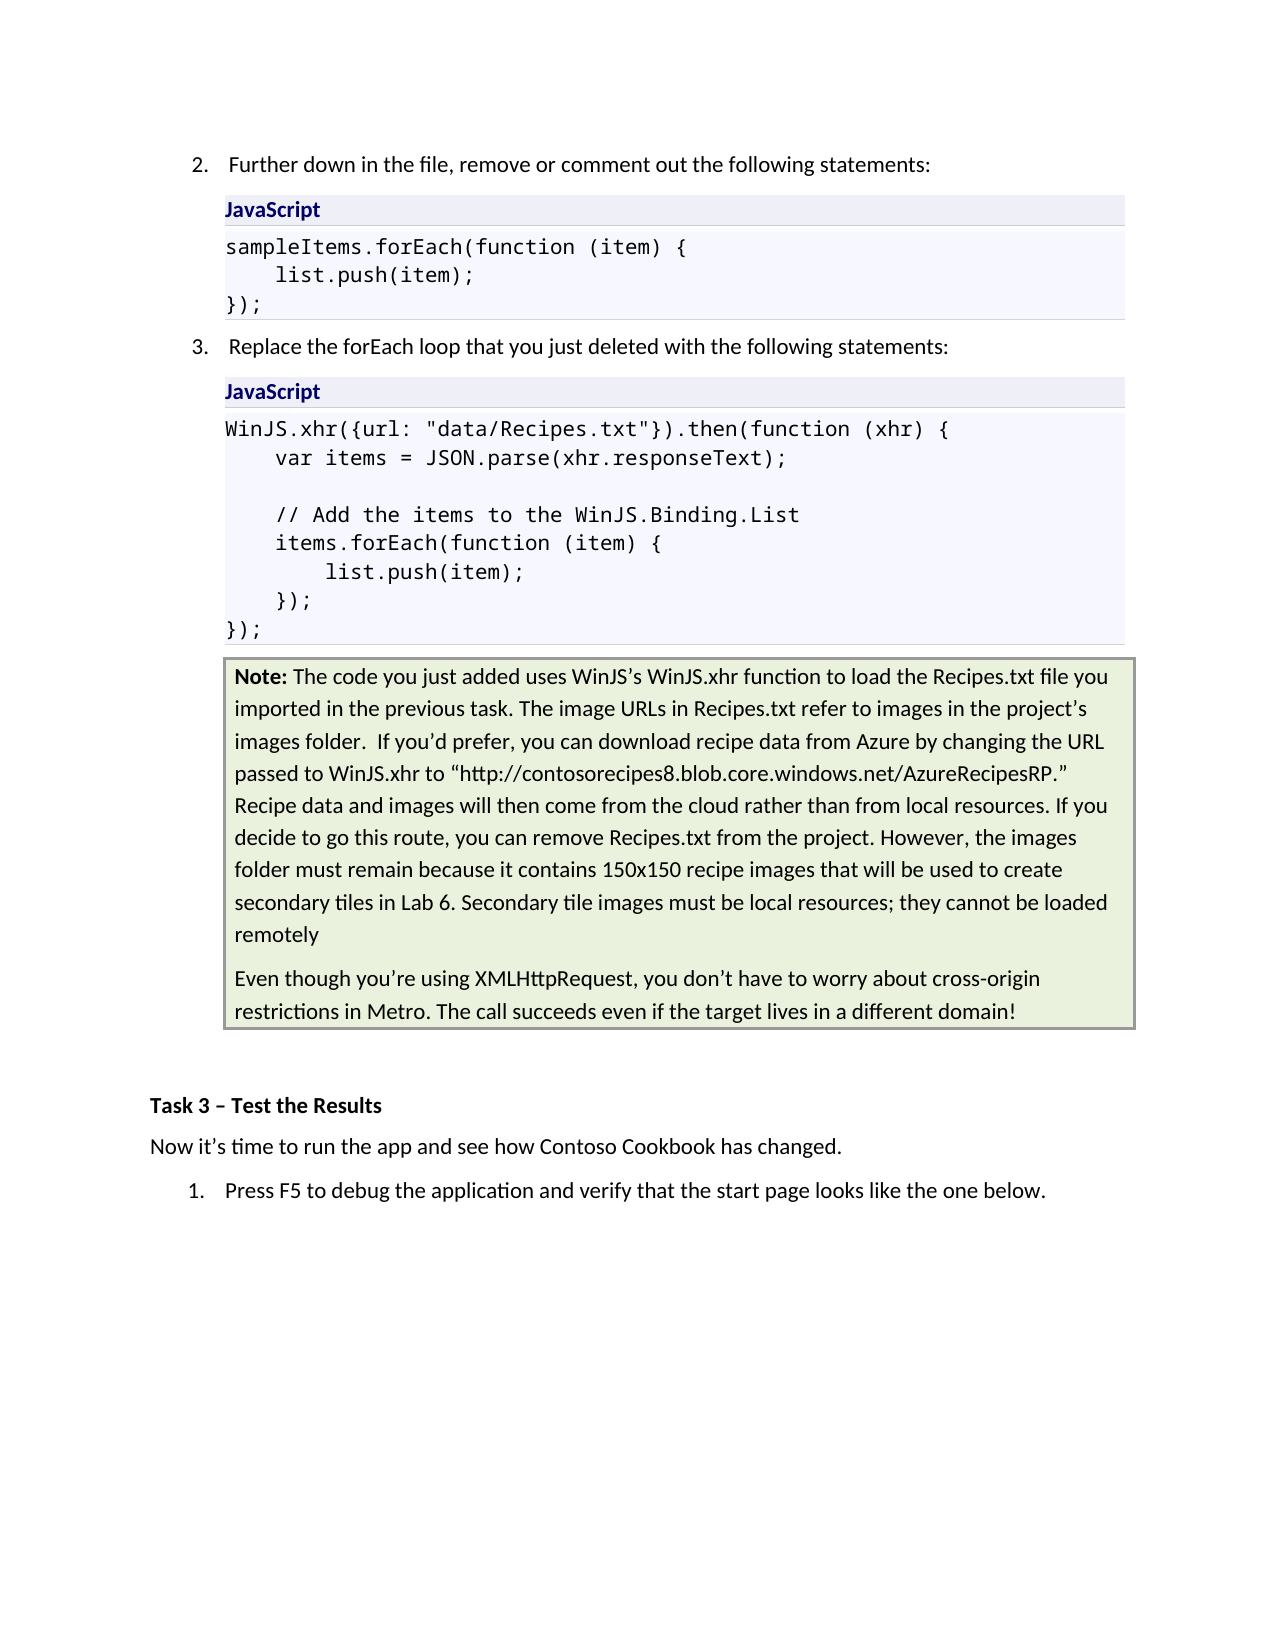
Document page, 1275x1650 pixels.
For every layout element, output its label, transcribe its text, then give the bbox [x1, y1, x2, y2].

list Further down in the file, remove or comment out the following statements: [191, 150, 1125, 178]
list WinJS.xhr({url: "data/Recipes.txt"}).then(function (xhr) { [225, 413, 1125, 440]
text list.push(item); [225, 258, 1125, 286]
text list.push(item); [225, 554, 1125, 583]
text Note: The code you just added uses WinJS’s WinJS.xhr function to load the Recipes.txt file you imported in the previous task. The image URLs in Recipes.txt refer to images in the project’s images folder. If you’d prefer, you can download recipe data from Azure by changing the URL passed to WinJS.xhr to “http://contosorecipes8.blob.core.windows.net/AzureRecipesRP.” Recipe data and images will then come from the cloud rather than from local resources. If you decide to go this route, you can remove Recipes.txt from the project. However, the images folder must remain because it contains 150x150 recipe images that will be used to create secondary tiles in Lab 6. Secondary tile images must be local resources; they cannot be loaded remotely [226, 660, 1133, 948]
text var items = JSON.parse(xhr.responseText); [225, 440, 1125, 469]
text items.forEach(function (item) { [225, 526, 1125, 554]
text JavaScript [225, 377, 1125, 407]
text Even though you’re using XMLHttpRequest, you don’t have to worry about cross-origin restrictions in Metro. The call succeeds even if the target lives in a different domain! [226, 959, 1133, 1027]
text }); [225, 583, 1125, 611]
list }); [225, 611, 1125, 644]
list Press F5 to debug the application and verify that the start page looks like the one below. [187, 1177, 1125, 1204]
text Now it’s time to run the app and see how Contoso Cookbook has changed. [150, 1132, 1125, 1160]
text JavaScript [225, 195, 1125, 225]
text }); [225, 286, 1125, 319]
list Replace the forEach loop that you just deleted with the following statements: [191, 332, 1125, 361]
text // Add the items to the WinJS.Binding.List [225, 497, 1125, 526]
text Task 3 – Test the Results [150, 1091, 1125, 1119]
text sampleItems.forEach(function (item) { [225, 231, 1125, 258]
